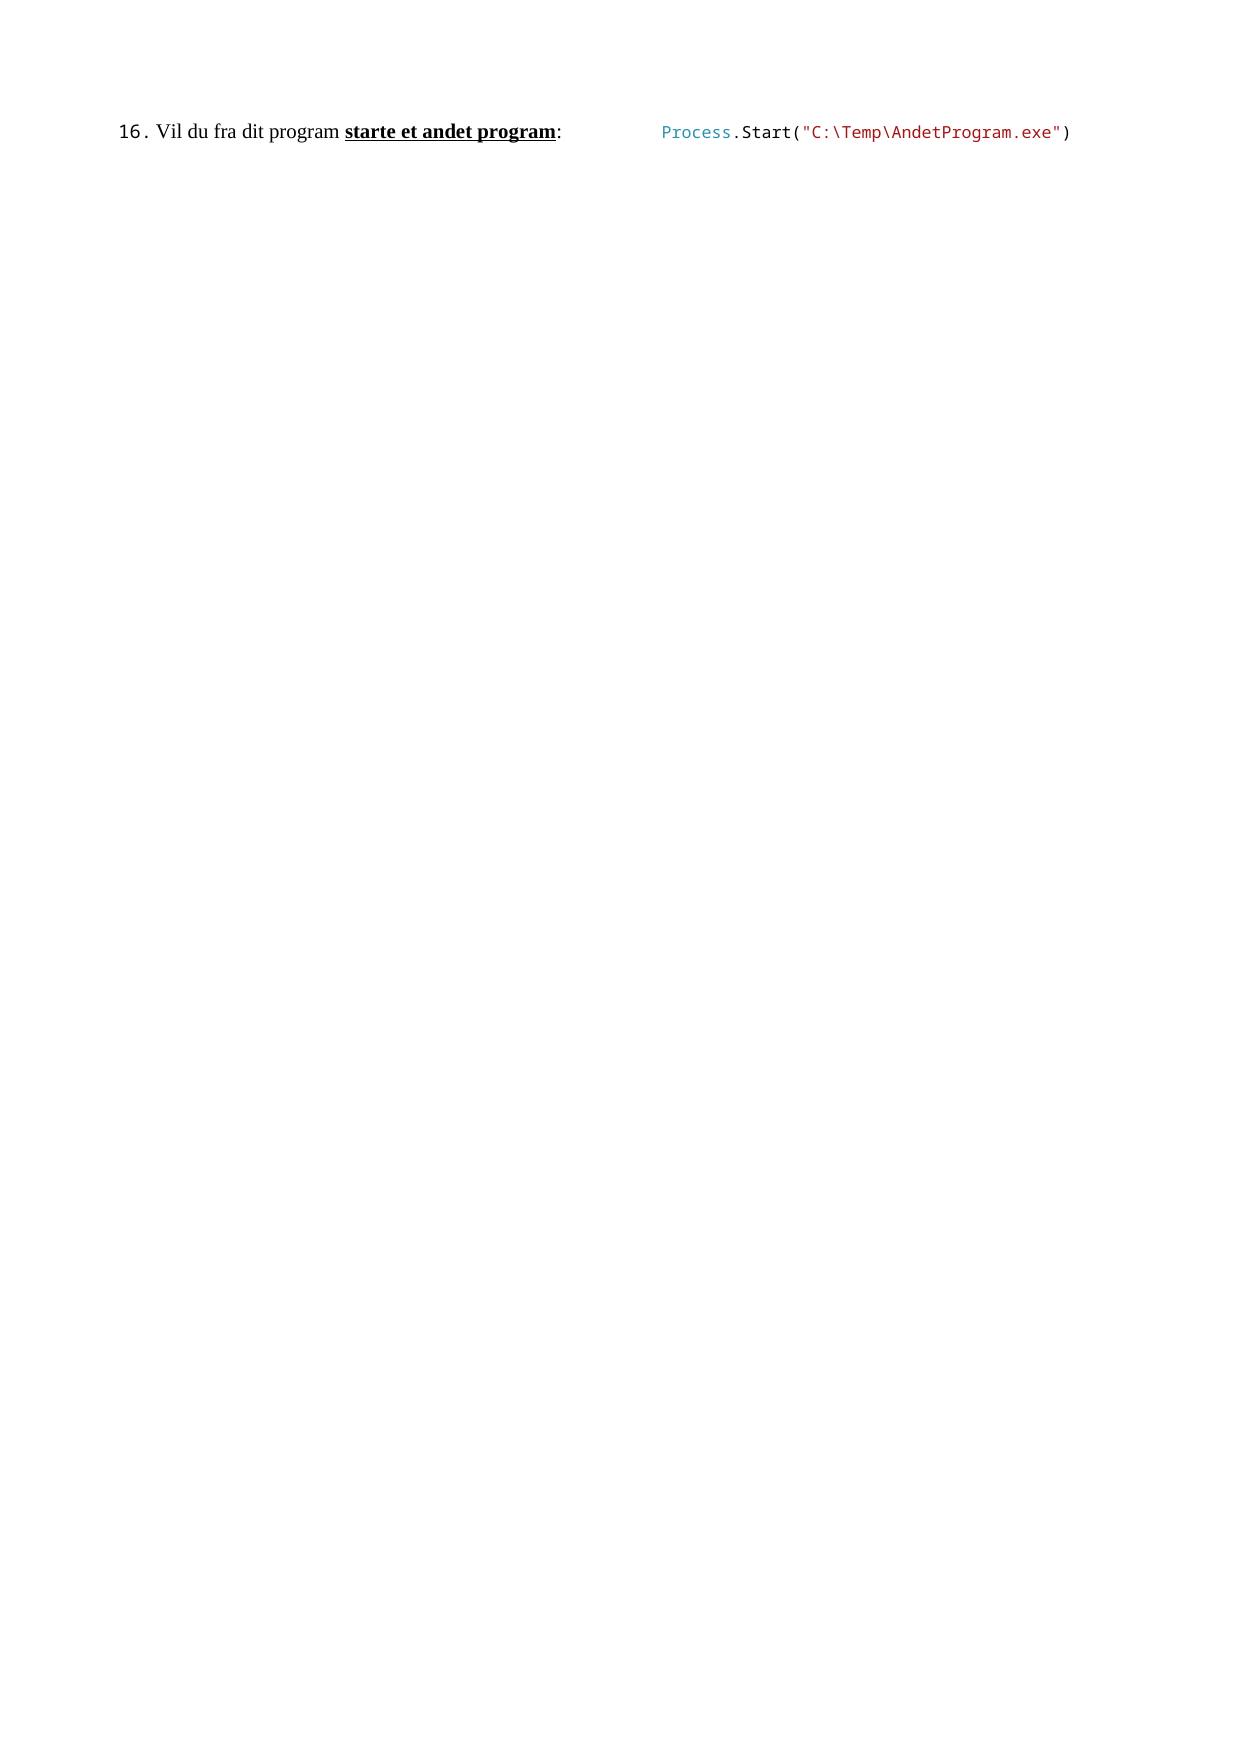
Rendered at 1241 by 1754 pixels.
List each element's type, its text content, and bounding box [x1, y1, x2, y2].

list Vil du fra dit program starte et andet program: Process.Start("C:\Temp\AndetProgram.exe") [118, 118, 1181, 144]
